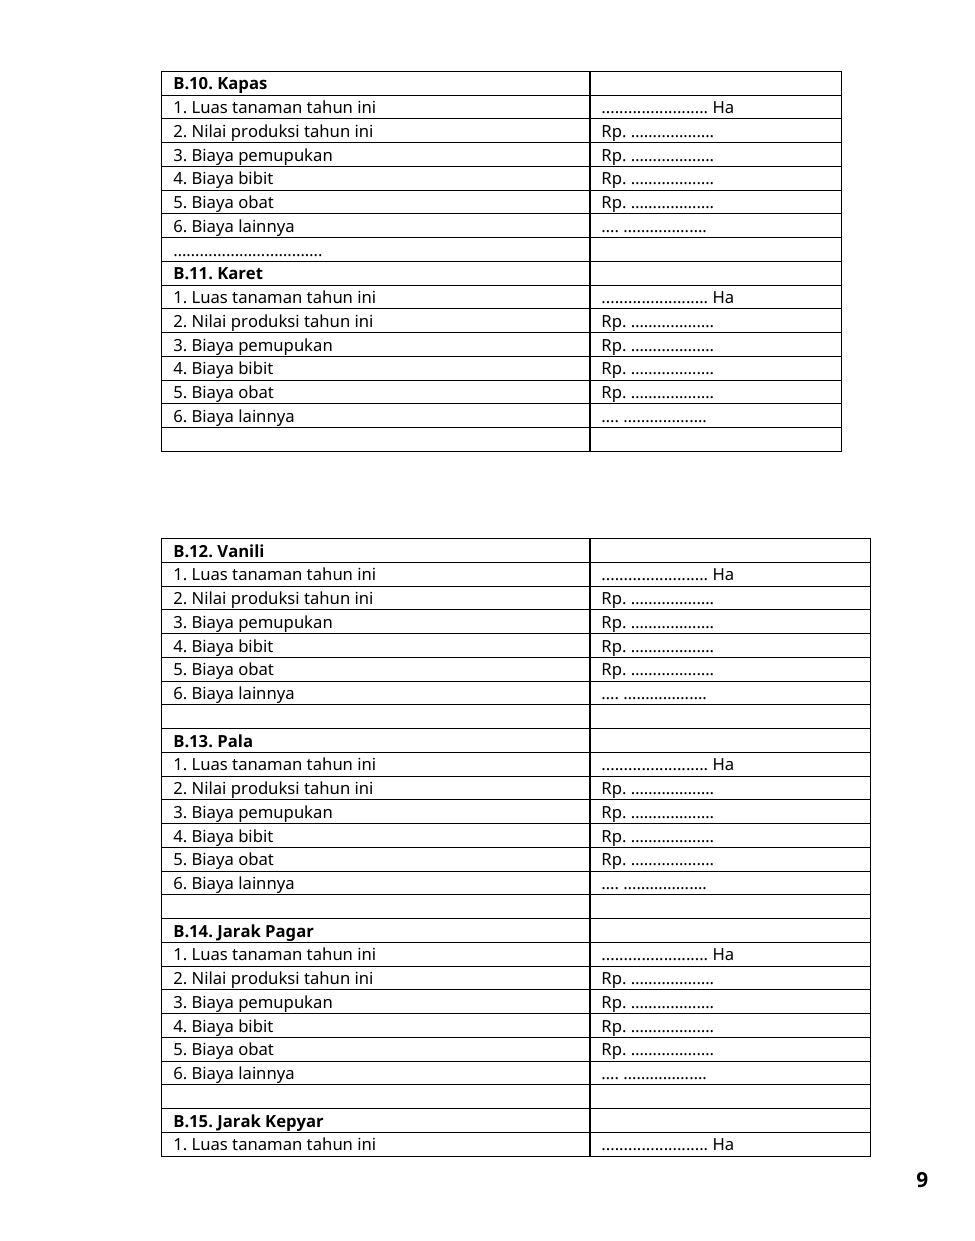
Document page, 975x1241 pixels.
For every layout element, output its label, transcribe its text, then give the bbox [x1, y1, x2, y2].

table_cell 3. Biaya pemupukan [162, 990, 589, 1013]
table_cell …. ………………. [591, 1062, 870, 1084]
table_cell [591, 919, 870, 942]
table_cell [591, 238, 841, 261]
table_cell ........................ Ha [591, 753, 870, 776]
table_cell Rp. ………………. [591, 800, 870, 823]
table_cell [591, 1109, 870, 1132]
table_cell Rp. ………………. [591, 634, 870, 657]
table_cell [162, 895, 589, 918]
table_cell 3. Biaya pemupukan [162, 610, 589, 633]
table_cell Rp. ………………. [591, 357, 841, 379]
table_cell Rp. ………………. [591, 333, 841, 356]
table_cell B.13. Pala [162, 729, 589, 752]
table_cell ........................ Ha [591, 286, 841, 308]
table_cell …. ………………. [591, 682, 870, 704]
table_cell [591, 72, 841, 94]
table_cell …. ………………. [591, 872, 870, 894]
table_cell [591, 428, 841, 451]
table_cell 6. Biaya lainnya [162, 872, 589, 894]
table_cell 5. Biaya obat [162, 848, 589, 871]
table_cell 2. Nilai produksi tahun ini [162, 309, 589, 332]
table_cell [162, 428, 589, 451]
table_cell Rp. ………………. [591, 658, 870, 681]
table_cell 1. Luas tanaman tahun ini [162, 753, 589, 776]
table_cell 6. Biaya lainnya [162, 404, 589, 427]
table_cell …. ………………. [591, 214, 841, 237]
table_cell ……………………………. [162, 238, 589, 261]
table_cell Rp. ………………. [591, 1014, 870, 1037]
table_cell 2. Nilai produksi tahun ini [162, 587, 589, 609]
table_cell B.10. Kapas [162, 72, 589, 94]
table_header B.12. Vanili [162, 539, 589, 562]
table_cell Rp. ………………. [591, 587, 870, 609]
table_cell Rp. ………………. [591, 309, 841, 332]
table_cell 2. Nilai produksi tahun ini [162, 119, 589, 142]
table_cell Rp. ………………. [591, 967, 870, 989]
table_cell [162, 1085, 589, 1108]
table_cell 1. Luas tanaman tahun ini [162, 943, 589, 966]
table_cell 4. Biaya bibit [162, 634, 589, 657]
table_cell 1. Luas tanaman tahun ini [162, 96, 589, 118]
table_cell B.14. Jarak Pagar [162, 919, 589, 942]
table_cell 5. Biaya obat [162, 381, 589, 403]
table_cell 1. Luas tanaman tahun ini [162, 563, 589, 586]
table_cell [591, 729, 870, 752]
table_cell Rp. ………………. [591, 848, 870, 871]
table_cell Rp. ………………. [591, 167, 841, 189]
table_cell ........................ Ha [591, 943, 870, 966]
table_cell 6. Biaya lainnya [162, 1062, 589, 1084]
table_cell 6. Biaya lainnya [162, 682, 589, 704]
table_cell 5. Biaya obat [162, 658, 589, 681]
table_cell 2. Nilai produksi tahun ini [162, 967, 589, 989]
table_cell [591, 262, 841, 284]
table_cell [591, 705, 870, 728]
table_cell ........................ Ha [591, 563, 870, 586]
table_cell Rp. ………………. [591, 1038, 870, 1061]
table_cell 5. Biaya obat [162, 191, 589, 213]
table_cell 5. Biaya obat [162, 1038, 589, 1061]
table_cell [591, 895, 870, 918]
table_cell Rp. ………………. [591, 119, 841, 142]
table_cell Rp. ………………. [591, 381, 841, 403]
table_cell 6. Biaya lainnya [162, 214, 589, 237]
table_cell Rp. ………………. [591, 610, 870, 633]
table_cell 4. Biaya bibit [162, 167, 589, 189]
table_cell 4. Biaya bibit [162, 824, 589, 847]
table_cell 3. Biaya pemupukan [162, 143, 589, 166]
table_cell Rp. ………………. [591, 777, 870, 799]
table_cell [162, 705, 589, 728]
table_cell 4. Biaya bibit [162, 357, 589, 379]
table_cell ........................ Ha [591, 96, 841, 118]
table_cell ........................ Ha [591, 1133, 870, 1156]
table_cell Rp. ………………. [591, 990, 870, 1013]
table_cell 4. Biaya bibit [162, 1014, 589, 1037]
table_cell Rp. ………………. [591, 824, 870, 847]
table_cell 1. Luas tanaman tahun ini [162, 286, 589, 308]
table_cell …. ………………. [591, 404, 841, 427]
table_cell B.11. Karet [162, 262, 589, 284]
table_cell 3. Biaya pemupukan [162, 333, 589, 356]
table_cell Rp. ………………. [591, 191, 841, 213]
table_cell 1. Luas tanaman tahun ini [162, 1133, 589, 1156]
table_header [591, 539, 870, 562]
table_cell B.15. Jarak Kepyar [162, 1109, 589, 1132]
table_cell Rp. ………………. [591, 143, 841, 166]
table_cell 2. Nilai produksi tahun ini [162, 777, 589, 799]
table_cell [591, 1085, 870, 1108]
table_cell 3. Biaya pemupukan [162, 800, 589, 823]
